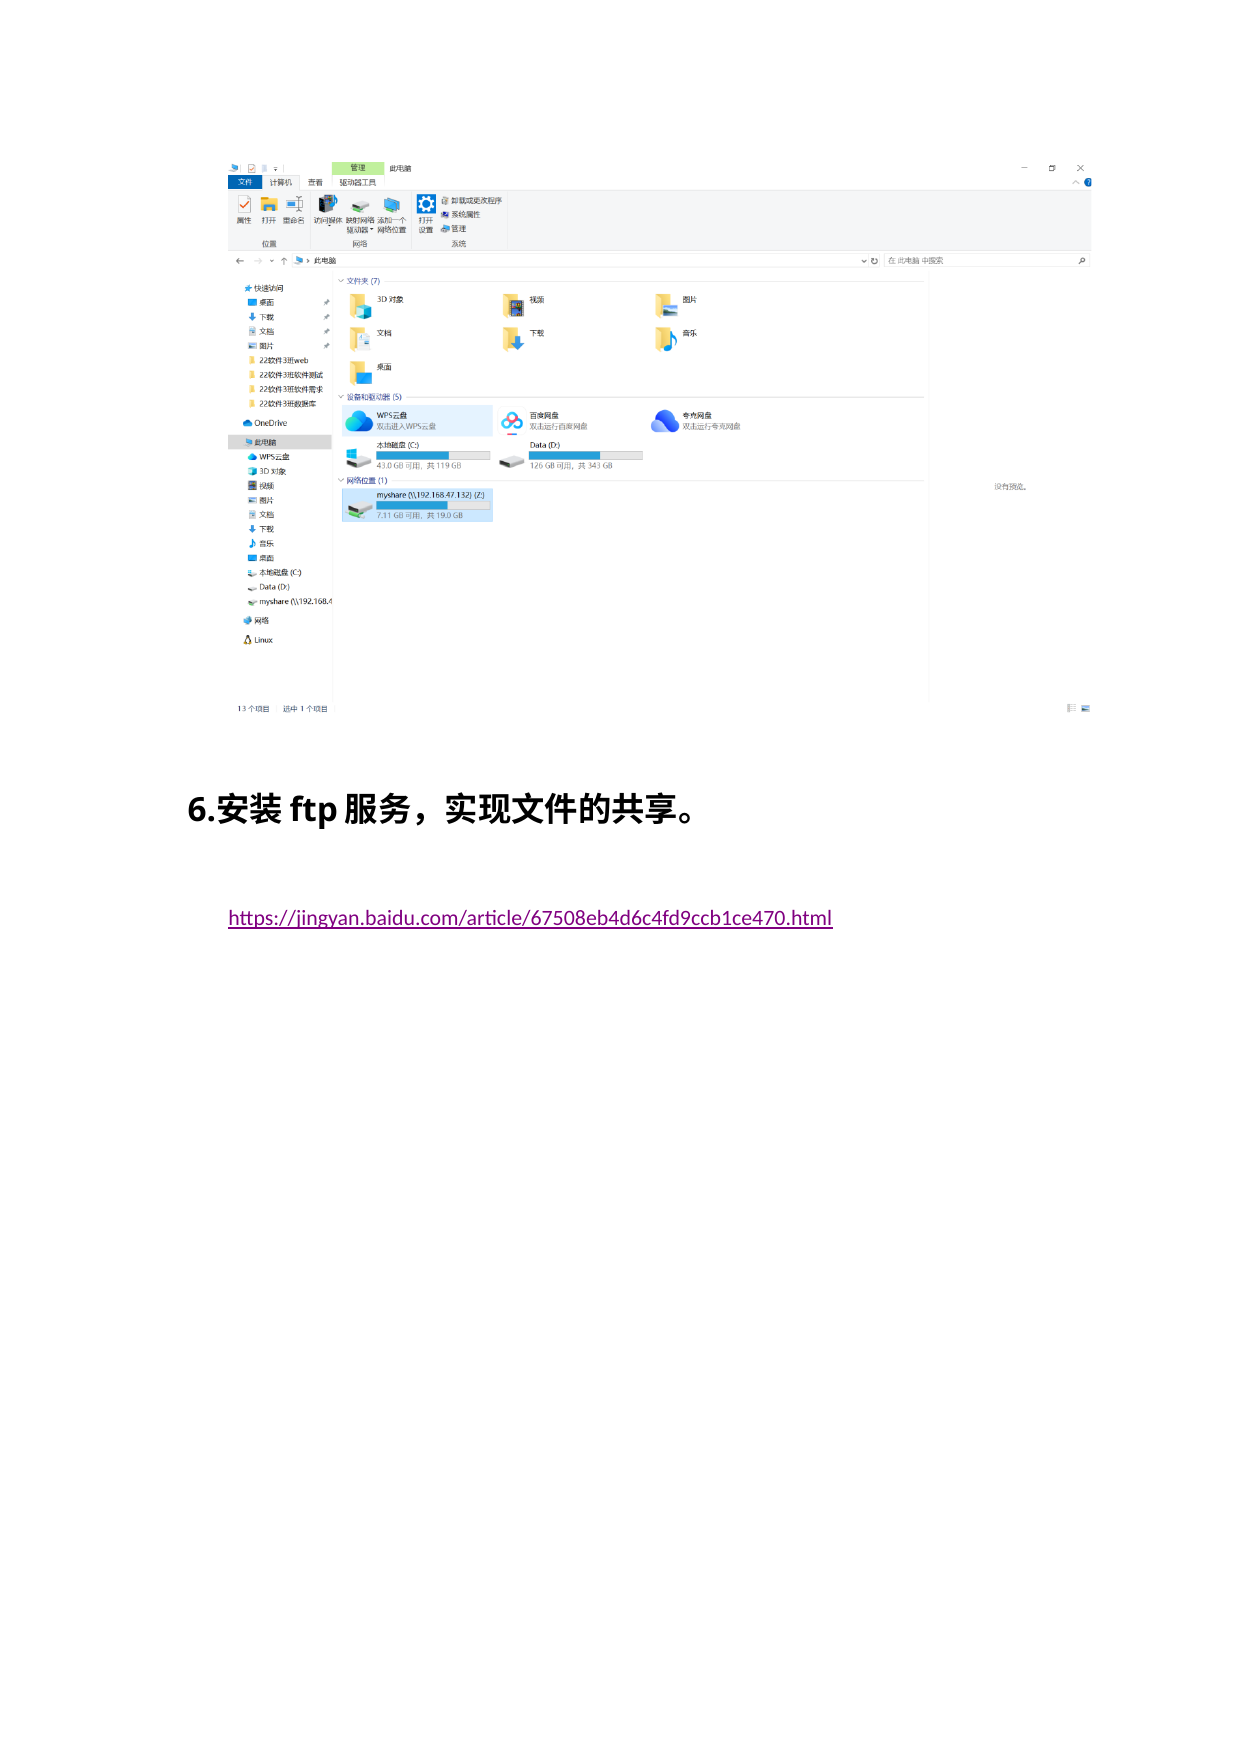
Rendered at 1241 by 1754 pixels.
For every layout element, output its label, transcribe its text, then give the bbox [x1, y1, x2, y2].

list https://jingyan.baidu.com/article/67508eb4d6c4fd9ccb1ce470.html [228, 901, 1053, 934]
subtitle 6.安装ftp服务，实现文件的共享。 [187, 774, 1053, 839]
picture [228, 162, 1092, 715]
